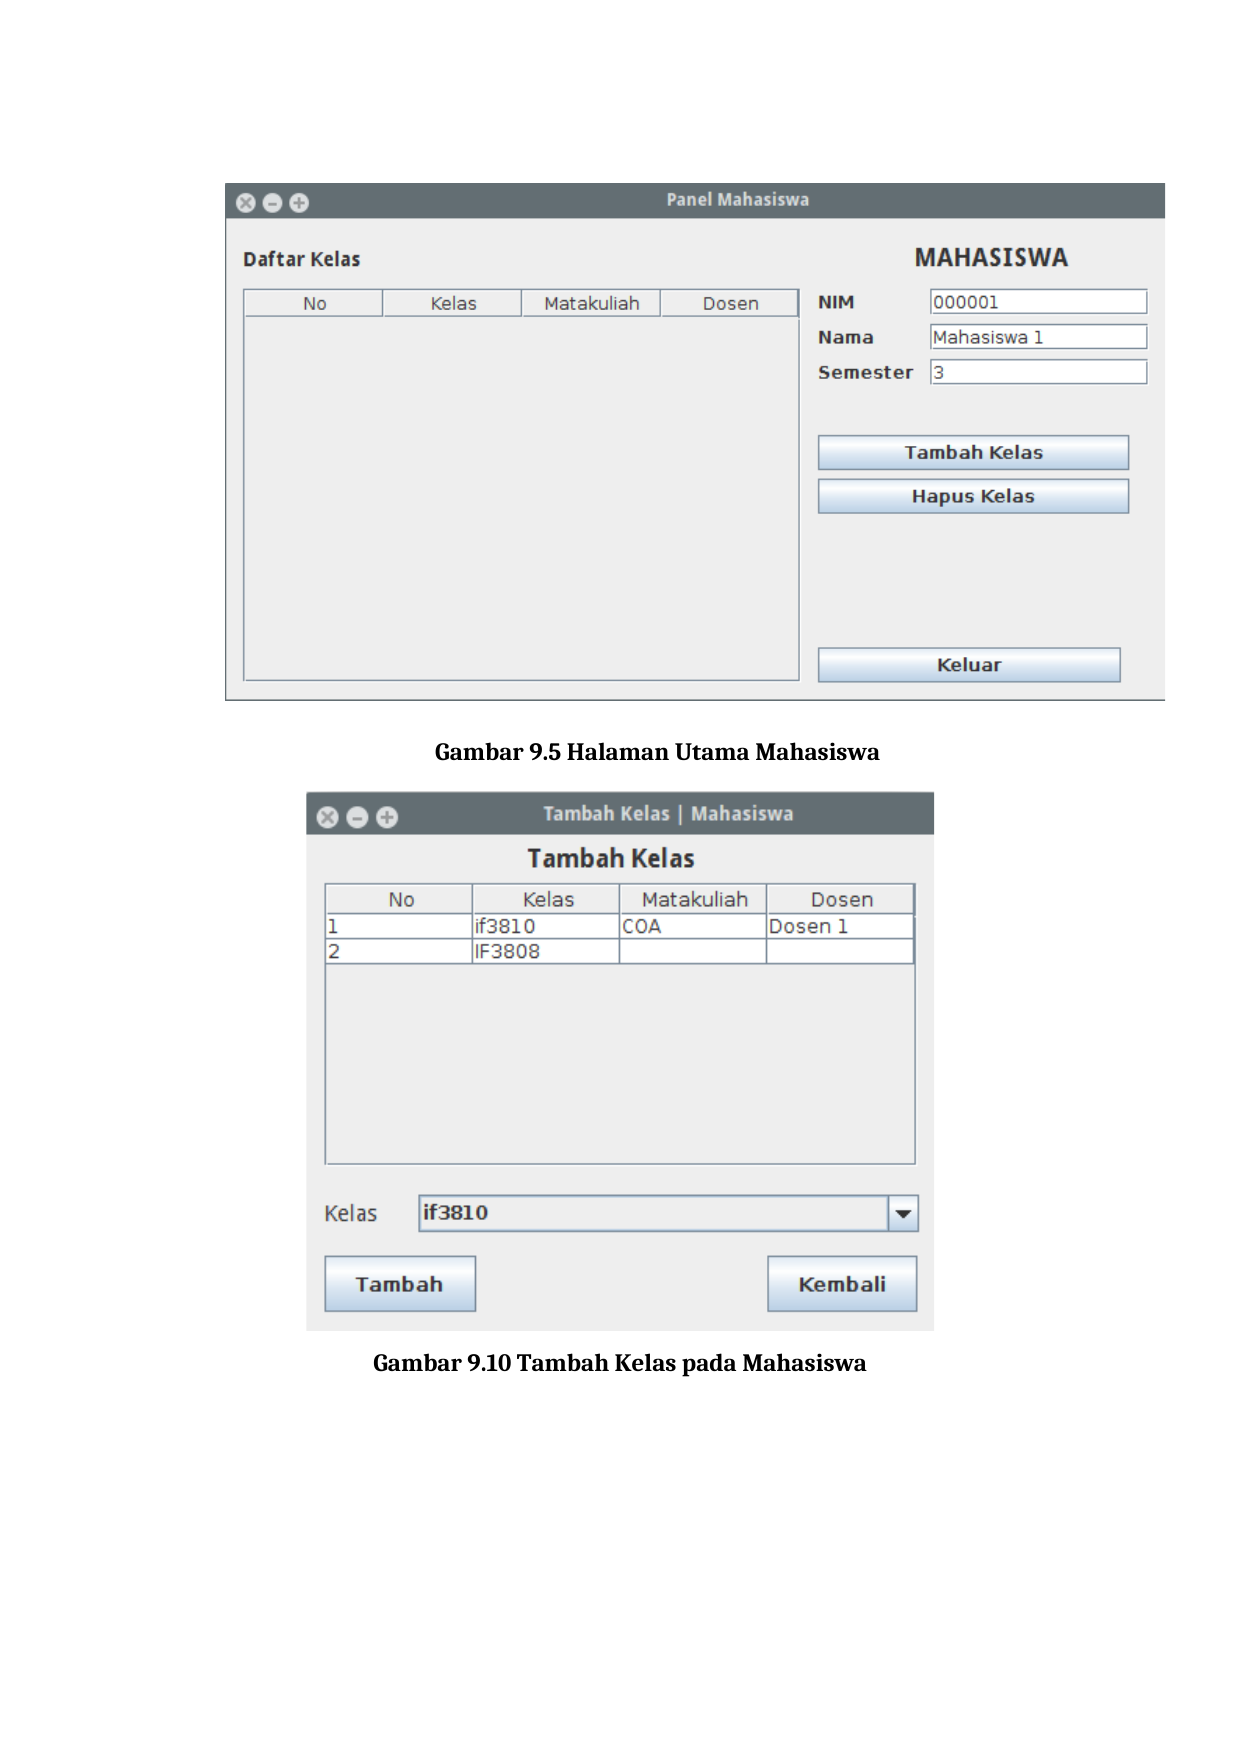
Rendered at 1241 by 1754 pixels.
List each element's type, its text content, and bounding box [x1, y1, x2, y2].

picture [306, 791, 935, 1331]
list Gambar 9.5 Halaman Utama Mahasiswa [225, 738, 1090, 766]
text Gambar 9.10 Tambah Kelas pada Mahasiswa [150, 1349, 1090, 1378]
picture [225, 183, 1166, 701]
